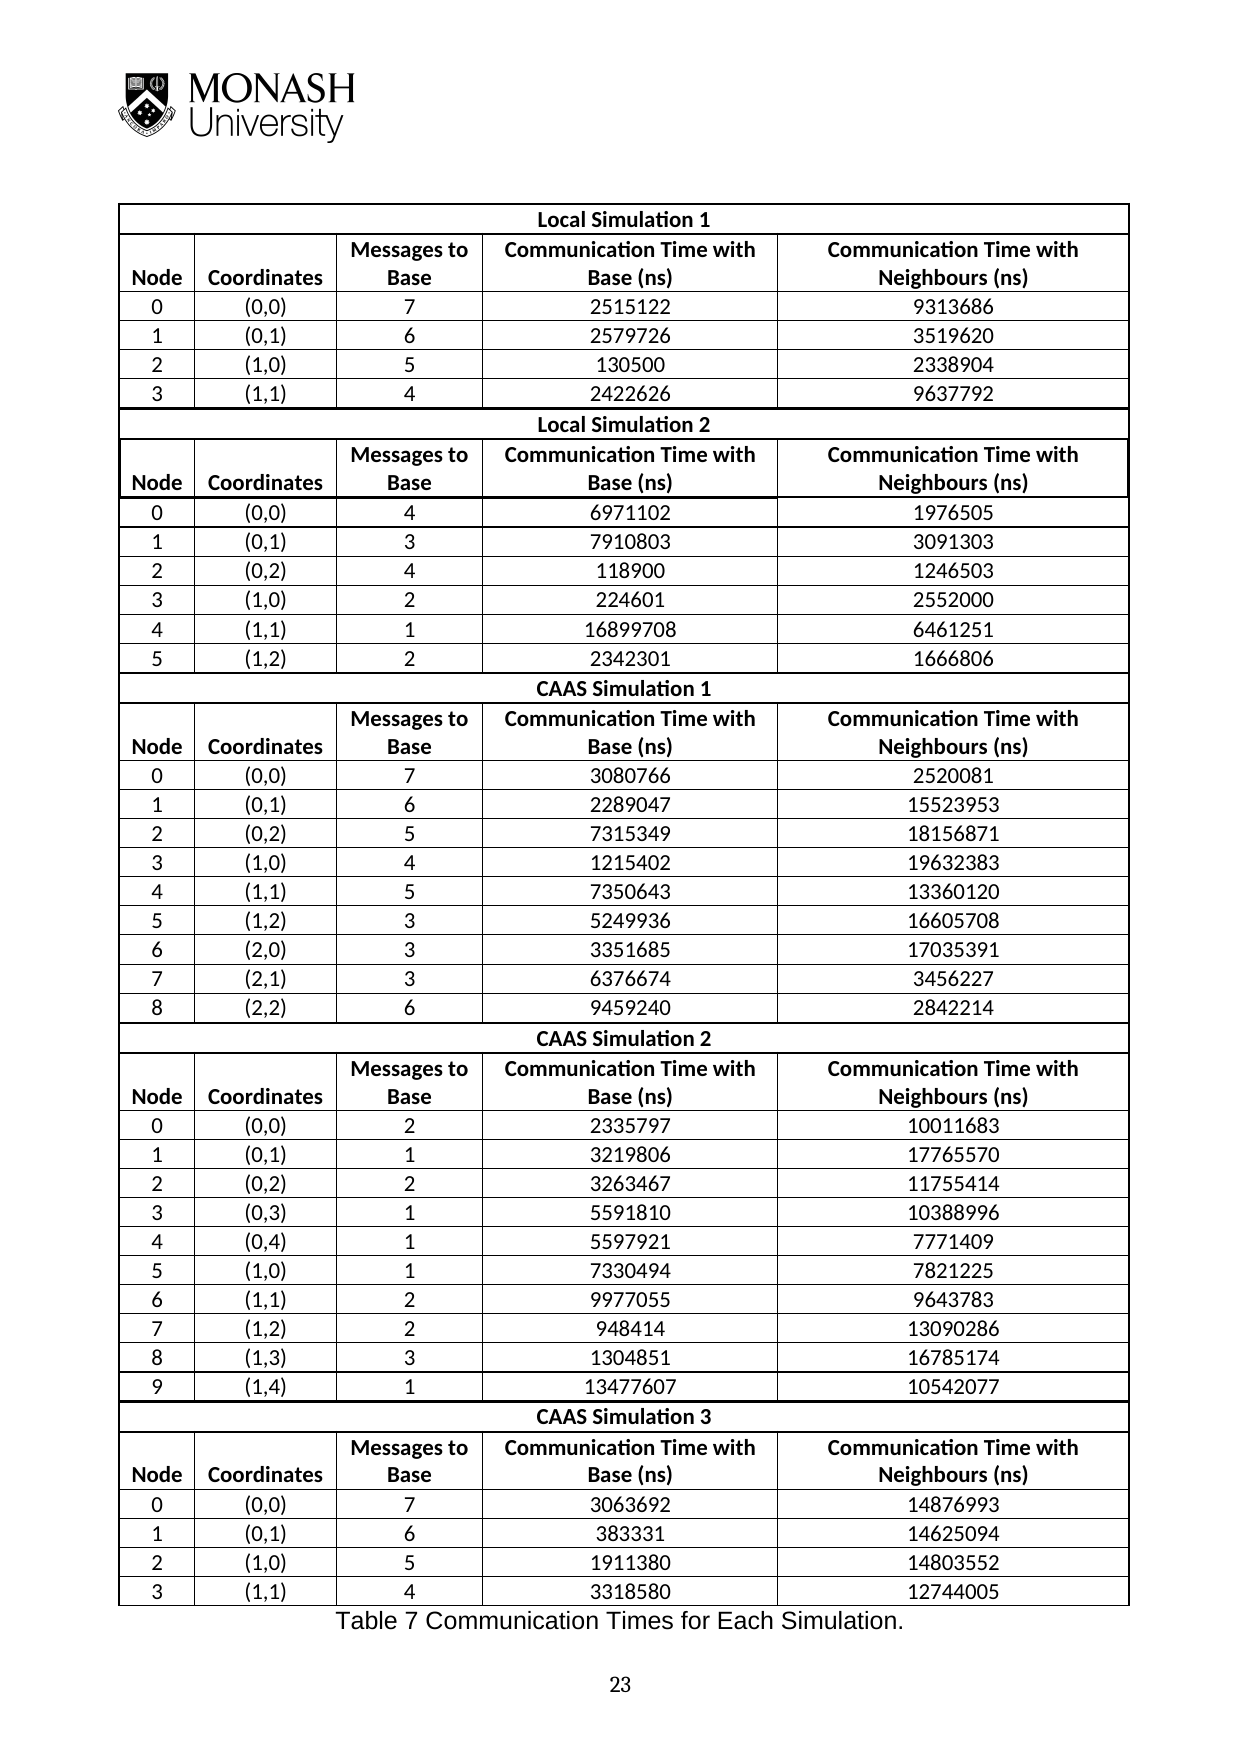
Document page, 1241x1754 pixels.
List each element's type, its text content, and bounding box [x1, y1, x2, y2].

table_cell (1,1) [195, 877, 336, 905]
table_cell (1,0) [195, 586, 336, 614]
table_cell Messages to Base [337, 1433, 482, 1489]
table_cell 4 [120, 877, 194, 905]
table_cell (0,0) [195, 292, 336, 320]
table_cell 1 [120, 321, 194, 349]
table_cell 7 [120, 965, 194, 992]
table_cell 17765570 [778, 1140, 1128, 1168]
table_cell 15523953 [778, 790, 1128, 818]
table_cell 1911380 [483, 1548, 777, 1576]
table_cell Communication Time with Base (ns) [483, 704, 777, 760]
table_cell CAAS Simulation 1 [120, 674, 1128, 702]
table_cell 3 [337, 965, 482, 992]
table_cell Node [120, 1433, 194, 1489]
table_cell 1246503 [778, 557, 1128, 584]
table_cell 2 [120, 819, 194, 847]
table_cell (2,0) [195, 935, 336, 963]
table_cell (1,1) [195, 1577, 336, 1605]
table_cell 7771409 [778, 1227, 1128, 1255]
table_cell 4 [337, 1577, 482, 1605]
table_cell CAAS Simulation 3 [120, 1403, 1128, 1431]
table_cell Messages to Base [337, 440, 482, 496]
table_cell 3063692 [483, 1490, 777, 1518]
table_cell Node [120, 1054, 194, 1110]
table_cell 9977055 [483, 1285, 777, 1313]
table_cell 13360120 [778, 877, 1128, 905]
table_cell 2 [120, 350, 194, 378]
table_cell Coordinates [195, 1054, 336, 1110]
table_cell 3219806 [483, 1140, 777, 1168]
table_cell 224601 [483, 586, 777, 614]
table_cell 6 [120, 935, 194, 963]
table_cell (0,0) [195, 1111, 336, 1139]
table_cell 3 [337, 1343, 482, 1371]
table_cell 2338904 [778, 350, 1128, 378]
table_cell (2,1) [195, 965, 336, 992]
table_cell 12744005 [778, 1577, 1128, 1605]
table_cell Node [120, 235, 194, 291]
table_cell (1,1) [195, 1285, 336, 1313]
table_cell (0,1) [195, 1140, 336, 1168]
table_cell 6376674 [483, 965, 777, 992]
table_cell 3 [120, 586, 194, 614]
table_cell CAAS Simulation 2 [120, 1024, 1128, 1052]
table_cell 3 [120, 1577, 194, 1605]
table_cell 130500 [483, 350, 777, 378]
table_cell 2 [120, 557, 194, 584]
table_cell Node [120, 704, 194, 760]
table_cell 948414 [483, 1314, 777, 1342]
table_cell (2,2) [195, 994, 336, 1022]
table_cell (1,2) [195, 906, 336, 934]
table_cell 3 [120, 379, 194, 407]
table_cell Messages to Base [337, 235, 482, 291]
table_cell 2520081 [778, 761, 1128, 789]
table_cell Communication Time with Base (ns) [483, 235, 777, 291]
table_cell 0 [120, 1111, 194, 1139]
table_cell 5597921 [483, 1227, 777, 1255]
table_cell 9313686 [778, 292, 1128, 320]
table_cell (1,0) [195, 1256, 336, 1284]
table_cell 2579726 [483, 321, 777, 349]
table_cell 1304851 [483, 1343, 777, 1371]
table_cell 10011683 [778, 1111, 1128, 1139]
table_cell 2 [337, 1169, 482, 1197]
table_cell 9637792 [778, 379, 1128, 407]
table_cell 7821225 [778, 1256, 1128, 1284]
table_cell 2 [120, 1169, 194, 1197]
table_cell 3091303 [778, 528, 1128, 556]
table_cell 1215402 [483, 848, 777, 876]
table_cell (0,1) [195, 321, 336, 349]
table_cell 1 [337, 1256, 482, 1284]
table_cell 0 [120, 499, 194, 526]
table_cell 0 [120, 1490, 194, 1518]
table_cell (0,2) [195, 1169, 336, 1197]
table_cell (1,0) [195, 1548, 336, 1576]
table_cell 6 [337, 321, 482, 349]
table_cell 10388996 [778, 1198, 1128, 1226]
table_cell 8 [120, 994, 194, 1022]
table_cell 18156871 [778, 819, 1128, 847]
table_cell 13477607 [483, 1373, 777, 1400]
table_cell 2515122 [483, 292, 777, 320]
table_cell 14803552 [778, 1548, 1128, 1576]
table_cell 1 [120, 1519, 194, 1547]
table_cell 1 [120, 790, 194, 818]
table_cell (1,2) [195, 644, 336, 672]
table_cell (1,2) [195, 1314, 336, 1342]
table_cell 2342301 [483, 644, 777, 672]
table_cell 118900 [483, 557, 777, 584]
picture [118, 73, 355, 143]
table_cell 1 [337, 1140, 482, 1168]
table_cell 6 [337, 790, 482, 818]
table_cell 7 [337, 761, 482, 789]
table_cell 16899708 [483, 615, 777, 643]
table_cell (0,0) [195, 761, 336, 789]
table_cell 3263467 [483, 1169, 777, 1197]
table_cell (1,1) [195, 379, 336, 407]
table_cell 5 [337, 1548, 482, 1576]
table_cell (1,0) [195, 350, 336, 378]
table_cell 3456227 [778, 965, 1128, 992]
table_cell 19632383 [778, 848, 1128, 876]
table_cell Communication Time with Base (ns) [483, 1433, 777, 1489]
table_cell 0 [120, 292, 194, 320]
table_cell 2335797 [483, 1111, 777, 1139]
table_cell 7315349 [483, 819, 777, 847]
table_cell 7 [337, 292, 482, 320]
table_cell 16785174 [778, 1343, 1128, 1371]
table_cell 11755414 [778, 1169, 1128, 1197]
table_cell 1 [337, 1373, 482, 1400]
table_cell (1,3) [195, 1343, 336, 1371]
table_cell 4 [120, 1227, 194, 1255]
table_cell (0,0) [195, 499, 336, 526]
table_cell 2422626 [483, 379, 777, 407]
table_cell 5 [337, 819, 482, 847]
table_cell 2842214 [778, 994, 1128, 1022]
table_cell 8 [120, 1343, 194, 1371]
table_cell (0,1) [195, 1519, 336, 1547]
table_cell 9643783 [778, 1285, 1128, 1313]
table_cell 6 [120, 1285, 194, 1313]
table_cell (1,4) [195, 1373, 336, 1400]
table_cell (0,2) [195, 819, 336, 847]
table_cell 3 [337, 935, 482, 963]
table_cell Coordinates [195, 235, 336, 291]
table_cell Node [121, 440, 194, 496]
table_cell Coordinates [195, 704, 336, 760]
table_cell 2289047 [483, 790, 777, 818]
table_cell 5591810 [483, 1198, 777, 1226]
table_cell (0,1) [195, 528, 336, 556]
table_cell 13090286 [778, 1314, 1128, 1342]
table_cell 1 [337, 615, 482, 643]
table_cell 3 [337, 906, 482, 934]
table_cell 4 [337, 379, 482, 407]
table_cell 0 [120, 761, 194, 789]
table_cell (0,3) [195, 1198, 336, 1226]
table_cell Communication Time with Base (ns) [483, 1054, 777, 1110]
table_cell 4 [337, 848, 482, 876]
table_cell 6 [337, 1519, 482, 1547]
table_cell 3351685 [483, 935, 777, 963]
table_cell 5249936 [483, 906, 777, 934]
table_cell (0,1) [195, 790, 336, 818]
table_cell 16605708 [778, 906, 1128, 934]
table_cell 2552000 [778, 586, 1128, 614]
table_cell Communication Time with Neighbours (ns) [778, 1054, 1128, 1110]
table_cell 2 [337, 1314, 482, 1342]
table_cell Coordinates [195, 1433, 336, 1489]
table_cell (1,1) [195, 615, 336, 643]
table_cell 1666806 [778, 644, 1128, 672]
table_cell 1 [337, 1198, 482, 1226]
table_cell 9459240 [483, 994, 777, 1022]
table_cell 17035391 [778, 935, 1128, 963]
table_cell 5 [120, 906, 194, 934]
table_cell (0,0) [195, 1490, 336, 1518]
table_cell 6461251 [778, 615, 1128, 643]
table_cell Communication Time with Base (ns) [483, 440, 777, 496]
table_cell Messages to Base [337, 704, 482, 760]
table_cell Communication Time with Neighbours (ns) [778, 235, 1128, 291]
table_cell 2 [120, 1548, 194, 1576]
table_cell 3 [120, 1198, 194, 1226]
table_cell Communication Time with Neighbours (ns) [778, 704, 1128, 760]
table_cell 3080766 [483, 761, 777, 789]
table_cell 2 [337, 644, 482, 672]
table_cell 7 [120, 1314, 194, 1342]
table_cell 10542077 [778, 1373, 1128, 1400]
table_cell 1 [120, 1140, 194, 1168]
table_cell 9 [120, 1373, 194, 1400]
table_cell 5 [337, 350, 482, 378]
table_header Local Simulation 1 [120, 205, 1128, 233]
table_cell Coordinates [195, 440, 336, 496]
table_cell 2 [337, 586, 482, 614]
table_cell 7 [337, 1490, 482, 1518]
table_cell 7350643 [483, 877, 777, 905]
table_cell (0,4) [195, 1227, 336, 1255]
table_cell 7910803 [483, 528, 777, 556]
table_cell 3318580 [483, 1577, 777, 1605]
table_cell 4 [337, 499, 482, 526]
table_cell 2 [337, 1285, 482, 1313]
table_cell (1,0) [195, 848, 336, 876]
table_cell 2 [337, 1111, 482, 1139]
table_cell 1 [120, 528, 194, 556]
table_cell Messages to Base [337, 1054, 482, 1110]
table_cell 3 [120, 848, 194, 876]
table_cell 7330494 [483, 1256, 777, 1284]
table_cell Local Simulation 2 [120, 410, 1128, 438]
table_cell 6971102 [483, 499, 777, 526]
table_cell 5 [120, 644, 194, 672]
table_cell (0,2) [195, 557, 336, 584]
table_cell 14876993 [778, 1490, 1128, 1518]
table_cell 6 [337, 994, 482, 1022]
table_cell 4 [120, 615, 194, 643]
text Table 7 Communication Times for Each Simulation. [118, 1606, 1122, 1635]
table_cell 4 [337, 557, 482, 584]
table_cell Communication Time with Neighbours (ns) [778, 440, 1127, 496]
table_cell 1976505 [778, 498, 1128, 526]
table_cell 3 [337, 528, 482, 556]
table_cell 3519620 [778, 321, 1128, 349]
table_cell 5 [337, 877, 482, 905]
table_cell 1 [337, 1227, 482, 1255]
table_cell 383331 [483, 1519, 777, 1547]
table_cell Communication Time with Neighbours (ns) [778, 1433, 1128, 1489]
table_cell 14625094 [778, 1519, 1128, 1547]
table_cell 5 [120, 1256, 194, 1284]
